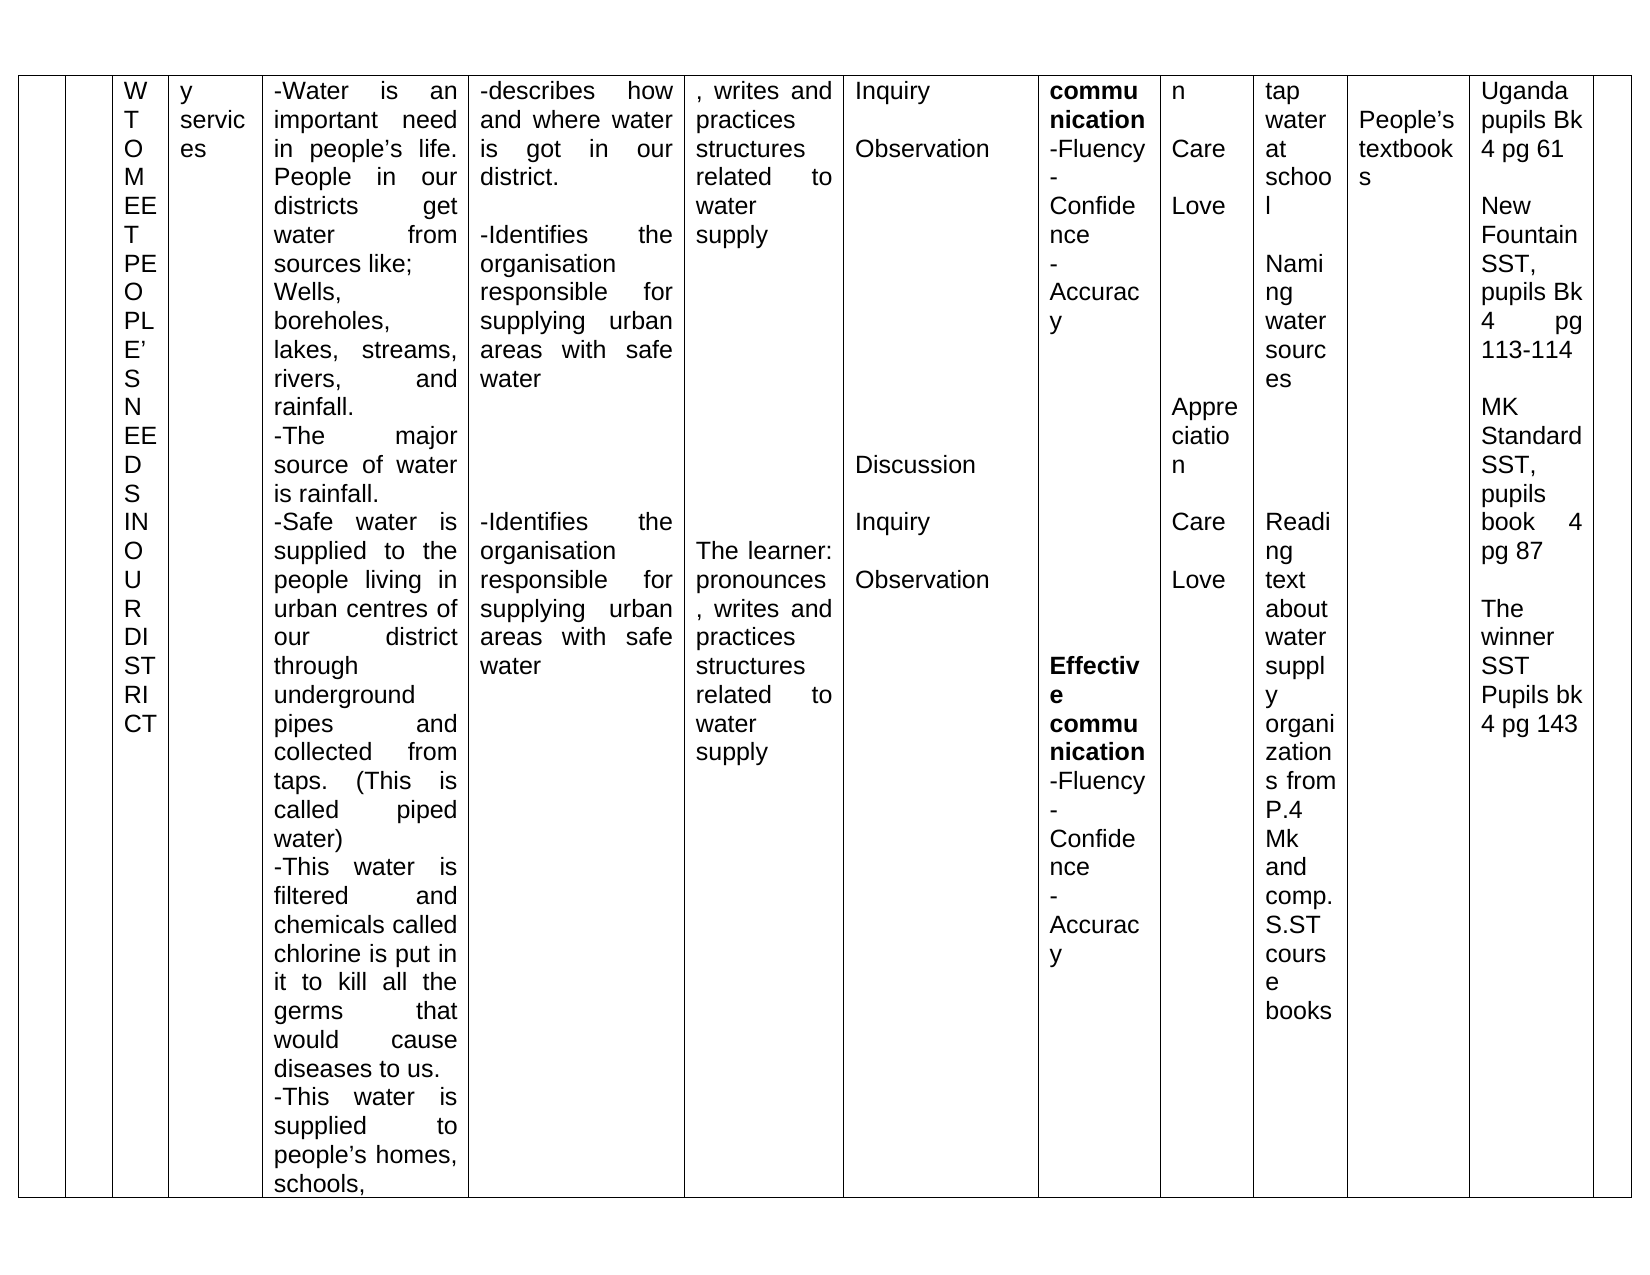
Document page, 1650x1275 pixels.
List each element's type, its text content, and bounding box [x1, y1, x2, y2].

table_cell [169, 76, 262, 1197]
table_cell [1254, 76, 1347, 1197]
table_cell 4 [19, 76, 65, 1197]
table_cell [1161, 76, 1253, 1197]
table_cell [1470, 76, 1593, 1197]
table_cell [1594, 76, 1631, 1197]
table_cell 2 [66, 76, 112, 1197]
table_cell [113, 76, 168, 1197]
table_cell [1348, 76, 1469, 1197]
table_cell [263, 76, 468, 1197]
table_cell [469, 76, 684, 1197]
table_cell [844, 76, 1038, 1197]
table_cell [685, 76, 843, 1197]
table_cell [1039, 76, 1160, 1197]
